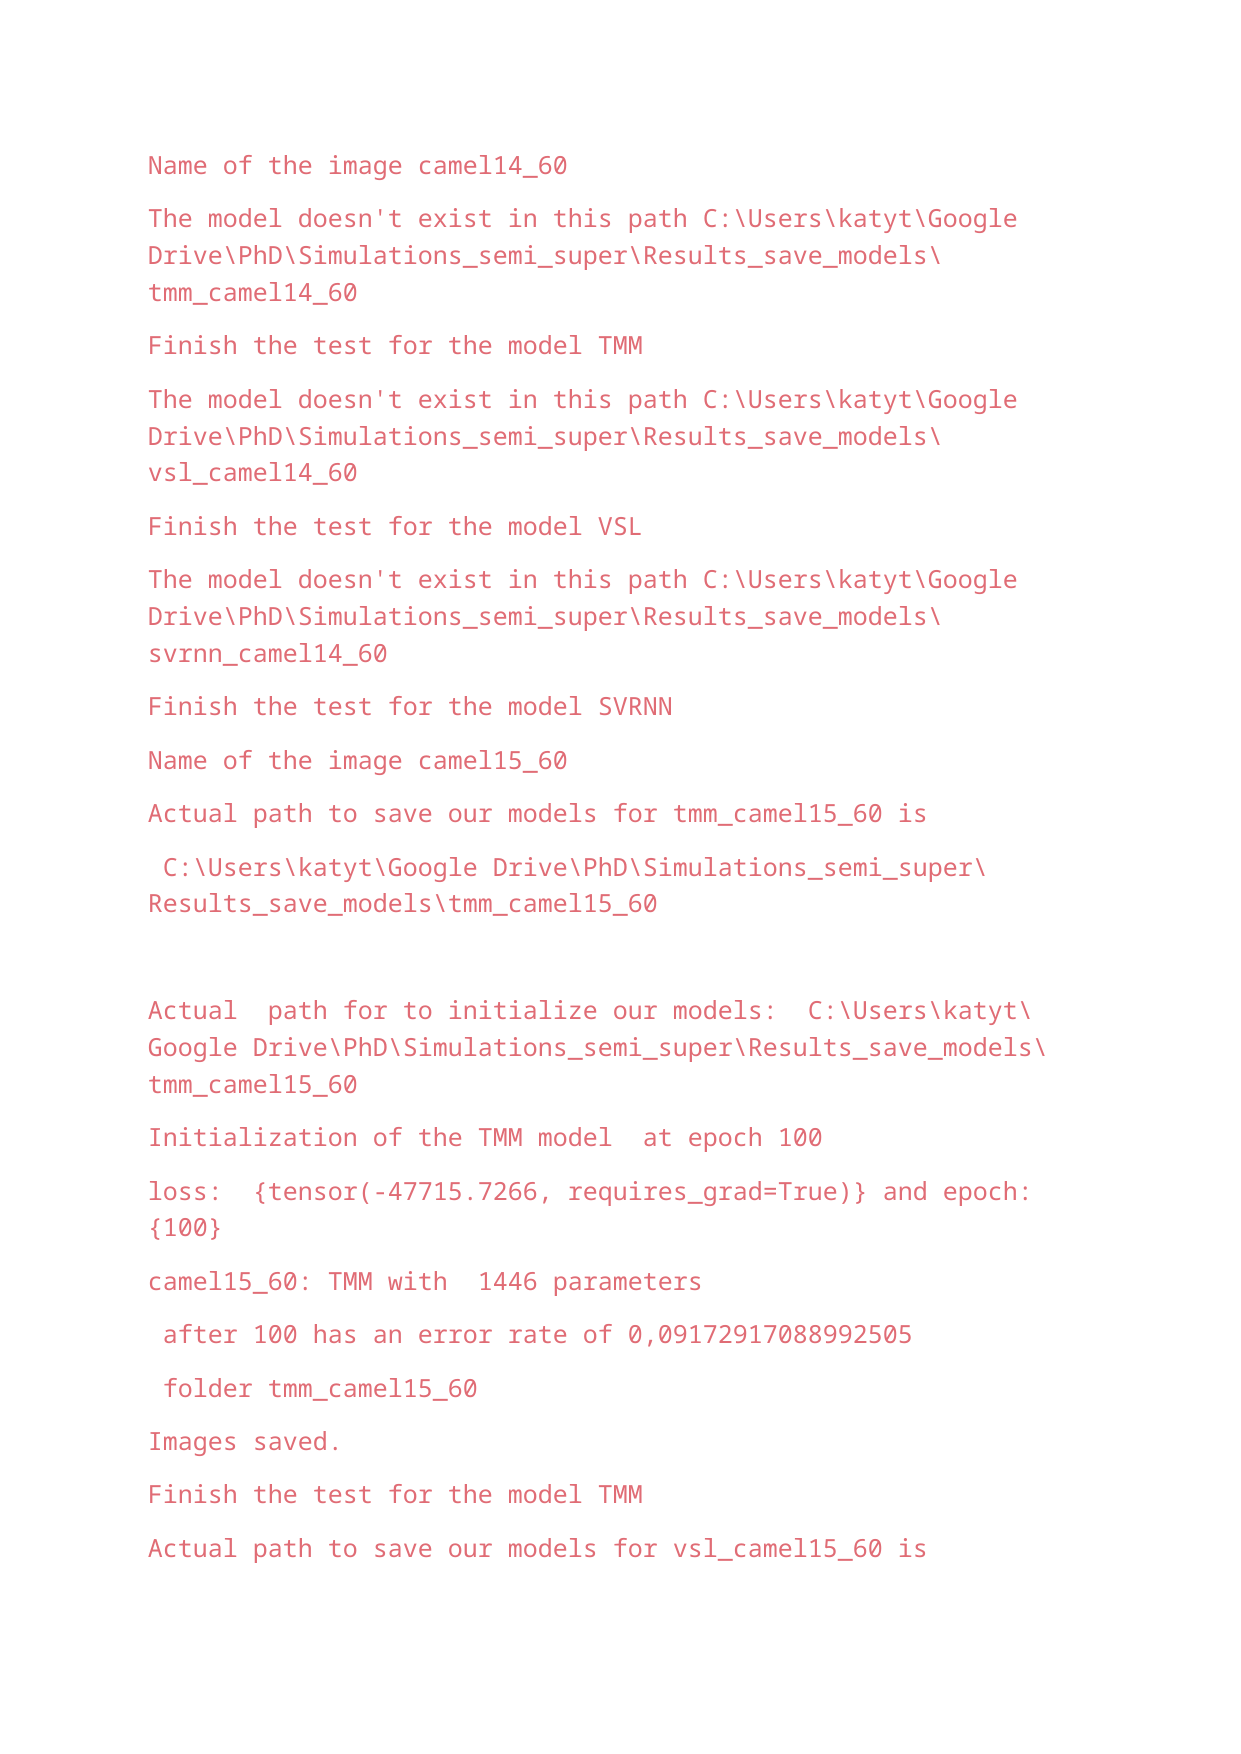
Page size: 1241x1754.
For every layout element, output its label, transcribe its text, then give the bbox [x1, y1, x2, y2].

text camel15_60: TMM with 1446 parameters [148, 1263, 1093, 1297]
text Finish the test for the model SVRNN [148, 689, 1093, 723]
text Initialization of the TMM model at epoch 100 [148, 1120, 1093, 1154]
text The model doesn't exist in this path C:\Users\katyt\Google Drive\PhD\Simulations_semi_super\Results_save_models\vsl_camel14_60 [148, 381, 1093, 489]
text Actual path to save our models for tmm_camel15_60 is [148, 796, 1093, 830]
text The model doesn't exist in this path C:\Users\katyt\Google Drive\PhD\Simulations_semi_super\Results_save_models\svrnn_camel14_60 [148, 562, 1093, 669]
text Actual path for to initialize our models: C:\Users\katyt\Google Drive\PhD\Simulations_semi_super\Results_save_models\tmm_camel15_60 [148, 993, 1093, 1100]
text Finish the test for the model TMM [148, 328, 1093, 362]
text Images saved. [148, 1424, 1093, 1458]
text The model doesn't exist in this path C:\Users\katyt\Google Drive\PhD\Simulations_semi_super\Results_save_models\tmm_camel14_60 [148, 201, 1093, 309]
text after 100 has an error rate of 0,09172917088992505 [148, 1317, 1093, 1351]
text Finish the test for the model VSL [148, 508, 1093, 542]
text Name of the image camel14_60 [148, 148, 1093, 182]
text Finish the test for the model TMM [148, 1477, 1093, 1511]
text Actual path to save our models for vsl_camel15_60 is [148, 1531, 1093, 1565]
text C:\Users\katyt\Google Drive\PhD\Simulations_semi_super\Results_save_models\tmm_camel15_60 [148, 849, 1093, 920]
text loss: {tensor(-47715.7266, requires_grad=True)} and epoch: {100} [148, 1173, 1093, 1244]
text folder tmm_camel15_60 [148, 1370, 1093, 1404]
text Name of the image camel15_60 [148, 742, 1093, 776]
